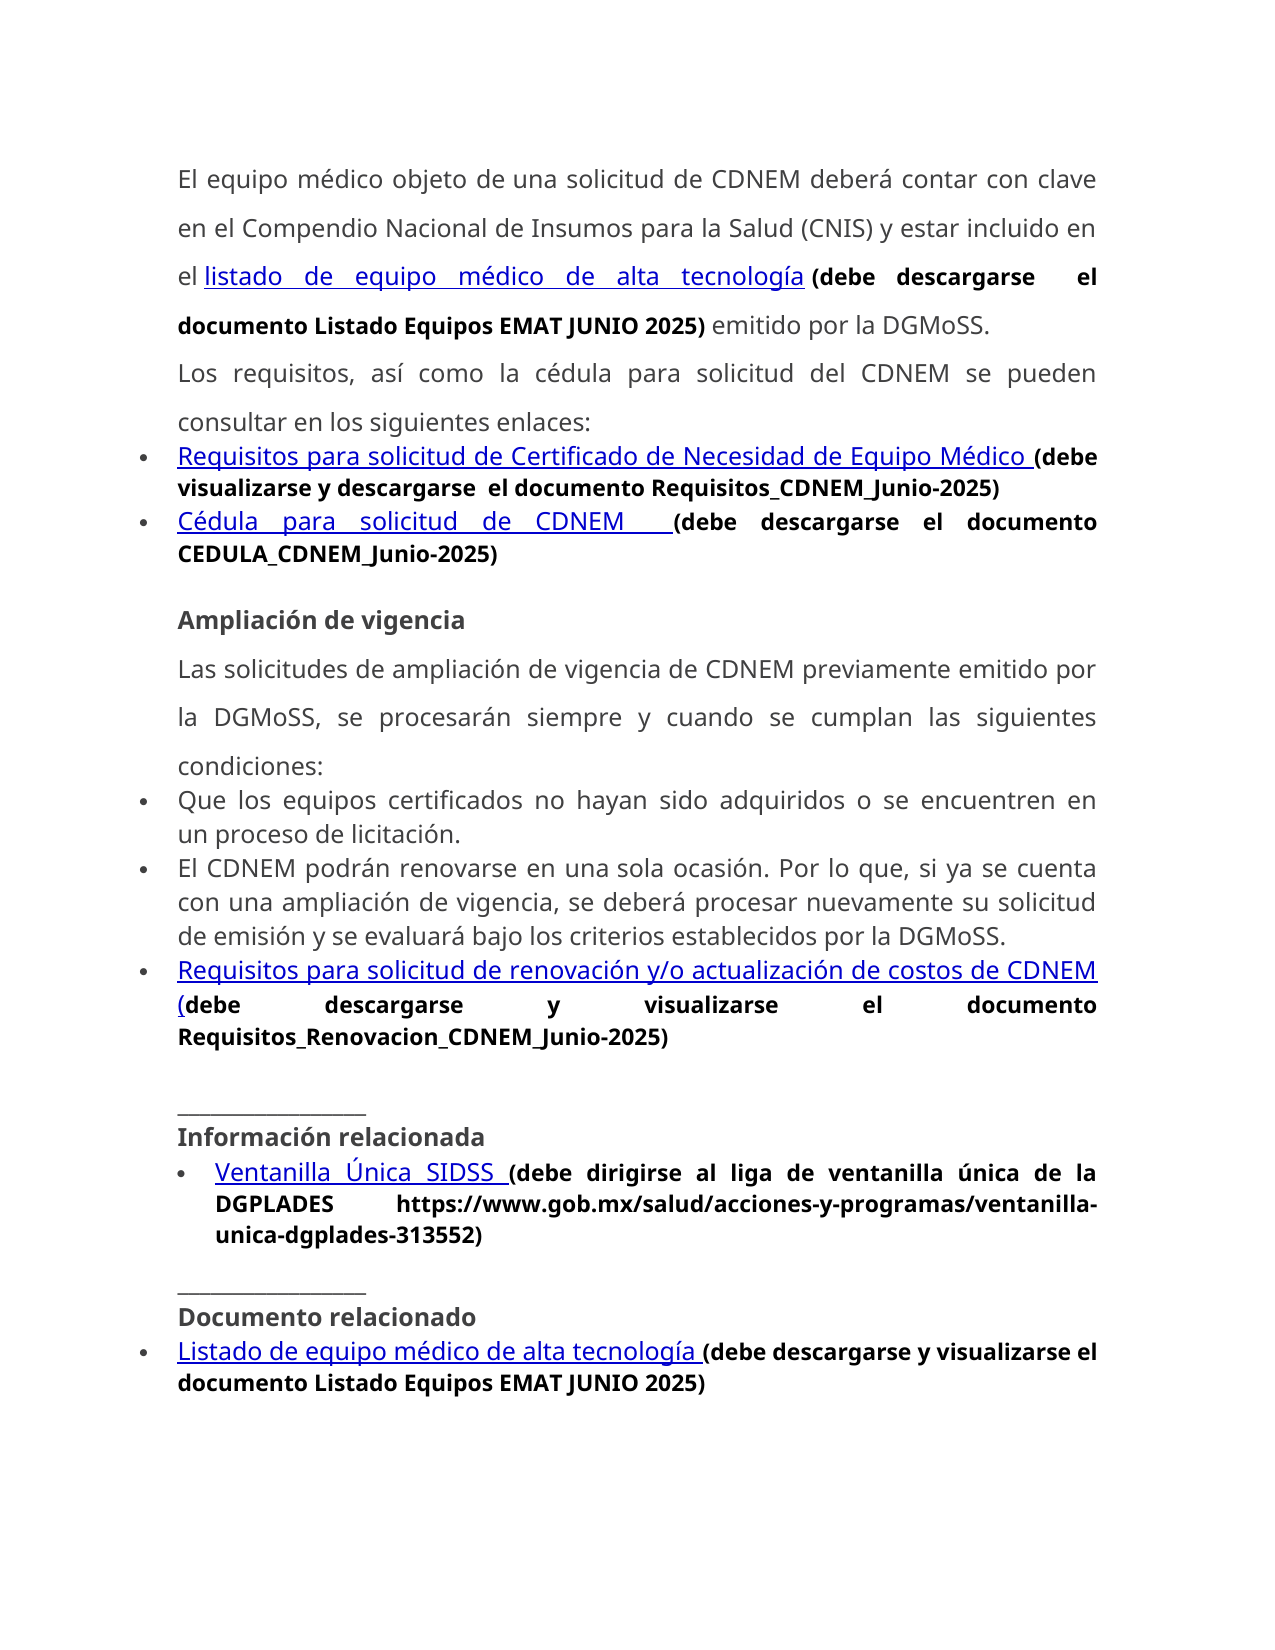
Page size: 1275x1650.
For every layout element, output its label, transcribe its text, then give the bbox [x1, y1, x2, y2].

text _________________ [177, 1251, 1098, 1299]
text El equipo médico objeto de una solicitud de CDNEM deberá contar con clave en el Compendio Nacional de Insumos para la Salud (CNIS) y estar incluido en el listado de equipo médico de alta tecnología (debe descargarse el documento Listado Equipos EMAT JUNIO 2025) emitido por la DGMoSS. [177, 148, 1098, 341]
list Listado de equipo médico de alta tecnología (debe descargarse y visualizarse el documento Listado Equipos EMAT JUNIO 2025) [140, 1333, 1098, 1398]
text _________________ [177, 1086, 1098, 1120]
list Requisitos para solicitud de renovación y/o actualización de costos de CDNEM (debe descargarse y visualizarse el documento Requisitos_Renovacion_CDNEM_Junio-2025) [140, 953, 1098, 1052]
list El CDNEM podrán renovarse en una sola ocasión. Por lo que, si ya se cuenta con una ampliación de vigencia, se deberá procesar nuevamente su solicitud de emisión y se evaluará bajo los criterios establecidos por la DGMoSS. [140, 850, 1098, 953]
text Ampliación de vigencia [177, 603, 1098, 637]
list Requisitos para solicitud de Certificado de Necesidad de Equipo Médico (debe visualizarse y descargarse el documento Requisitos_CDNEM_Junio-2025) [140, 438, 1098, 503]
list Cédula para solicitud de CDNEM (debe descargarse el documento CEDULA_CDNEM_Junio-2025) [140, 503, 1098, 569]
text Información relacionada [177, 1120, 1098, 1154]
text Los requisitos, así como la cédula para solicitud del CDNEM se pueden consultar en los siguientes enlaces: [177, 341, 1098, 438]
text Documento relacionado [177, 1299, 1098, 1333]
text Las solicitudes de ampliación de vigencia de CDNEM previamente emitido por la DGMoSS, se procesarán siempre y cuando se cumplan las siguientes condiciones: [177, 637, 1098, 782]
list Que los equipos certificados no hayan sido adquiridos o se encuentren en un proceso de licitación. [140, 782, 1098, 850]
list Ventanilla Única SIDSS (debe dirigirse al liga de ventanilla única de la DGPLADES https://www.gob.mx/salud/acciones-y-programas/ventanilla-unica-dgplades-313552) [177, 1154, 1098, 1251]
